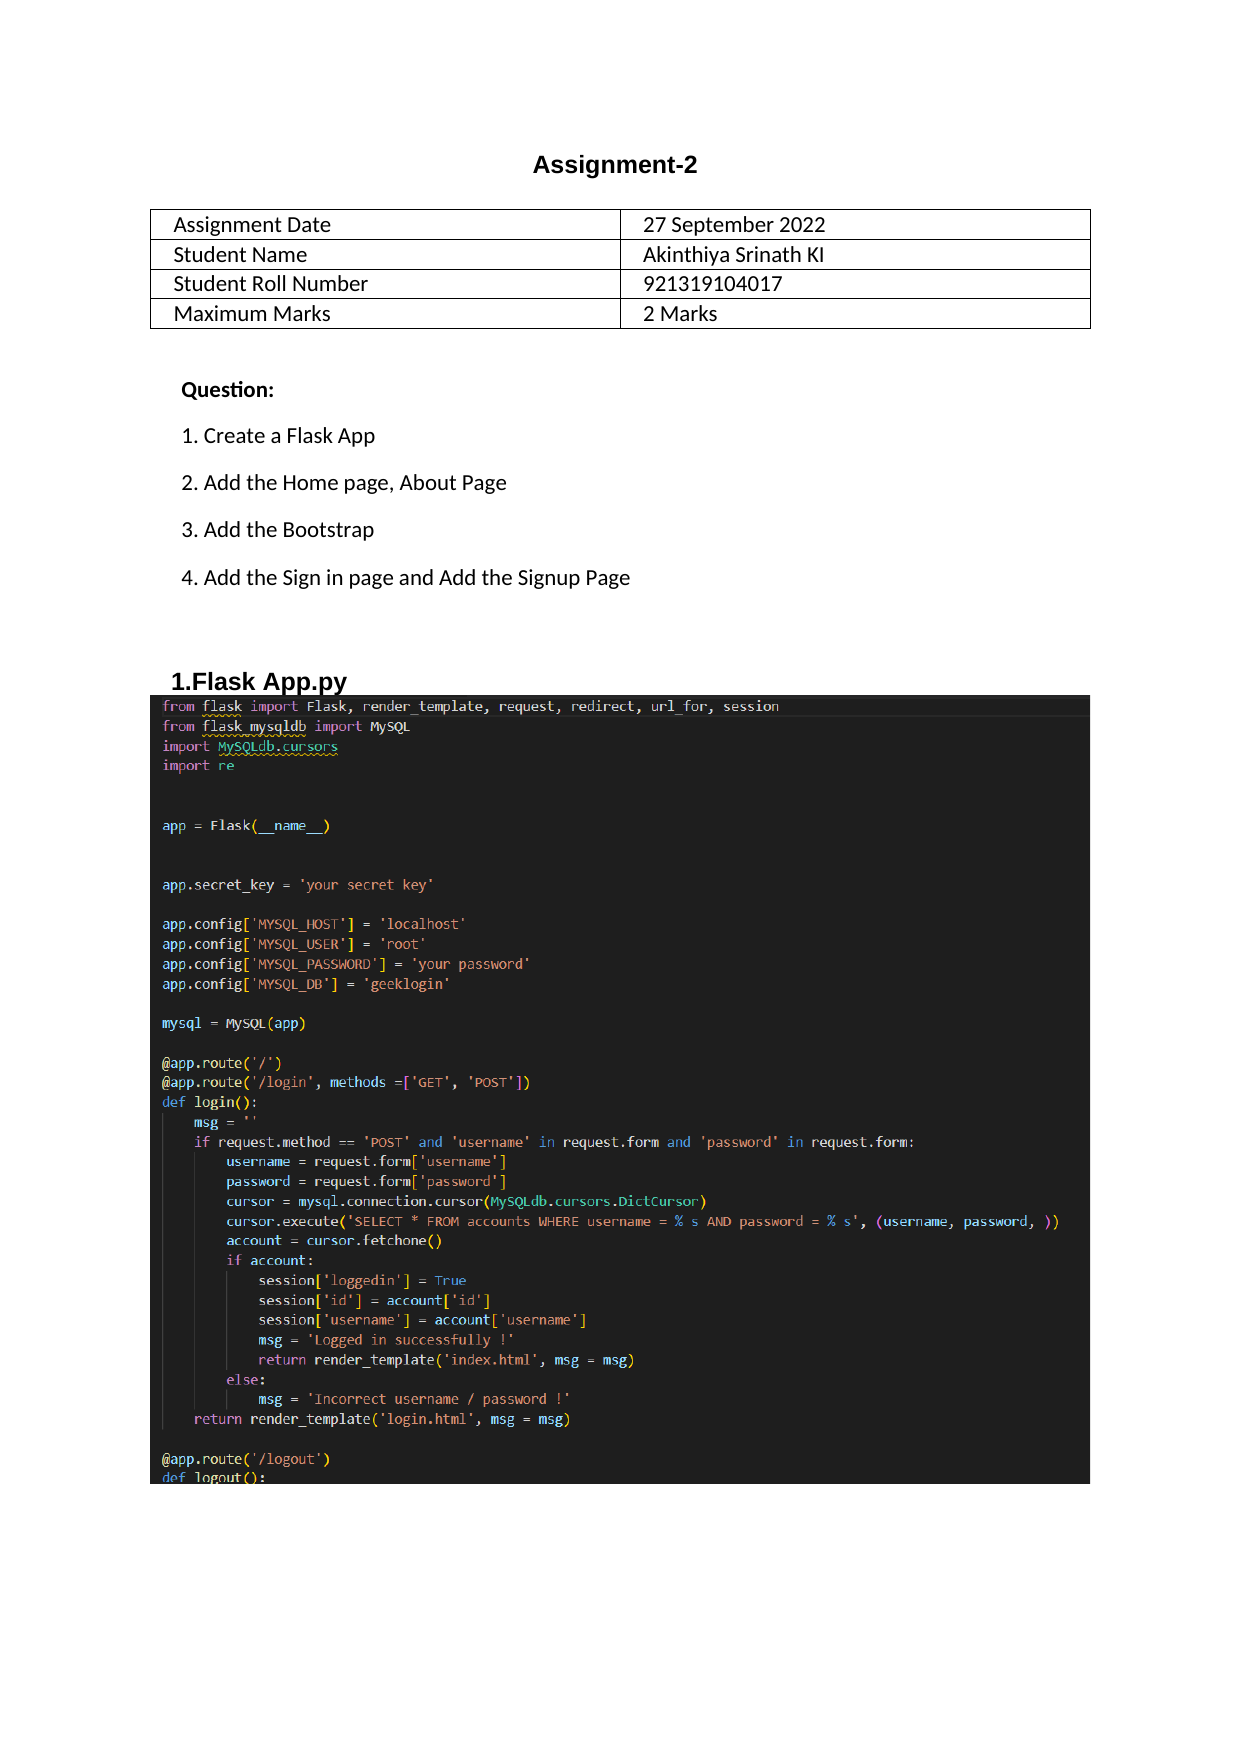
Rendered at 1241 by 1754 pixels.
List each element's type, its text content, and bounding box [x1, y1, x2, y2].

list Create a Flask App [181, 421, 1090, 449]
table_cell 2 Marks [621, 299, 1090, 328]
table_cell 921319104017 [621, 270, 1090, 298]
table_cell Maximum Marks [151, 299, 620, 328]
table_header 27 September 2022 [621, 210, 1090, 239]
list Add the Home page, About Page [181, 468, 1090, 497]
list Add the Sign in page and Add the Signup Page [181, 563, 1090, 591]
list Add the Bootstrap [181, 516, 1090, 543]
table_cell Student Roll Number [151, 270, 620, 298]
text Assignment-2 [150, 150, 1090, 179]
table_cell Akinthiya Srinath KI [621, 240, 1090, 268]
text Question: [181, 375, 1090, 403]
table_header Assignment Date [151, 210, 620, 239]
text 1.Flask App.py [150, 667, 1090, 695]
picture [150, 695, 1091, 1484]
table_cell Student Name [151, 240, 620, 268]
